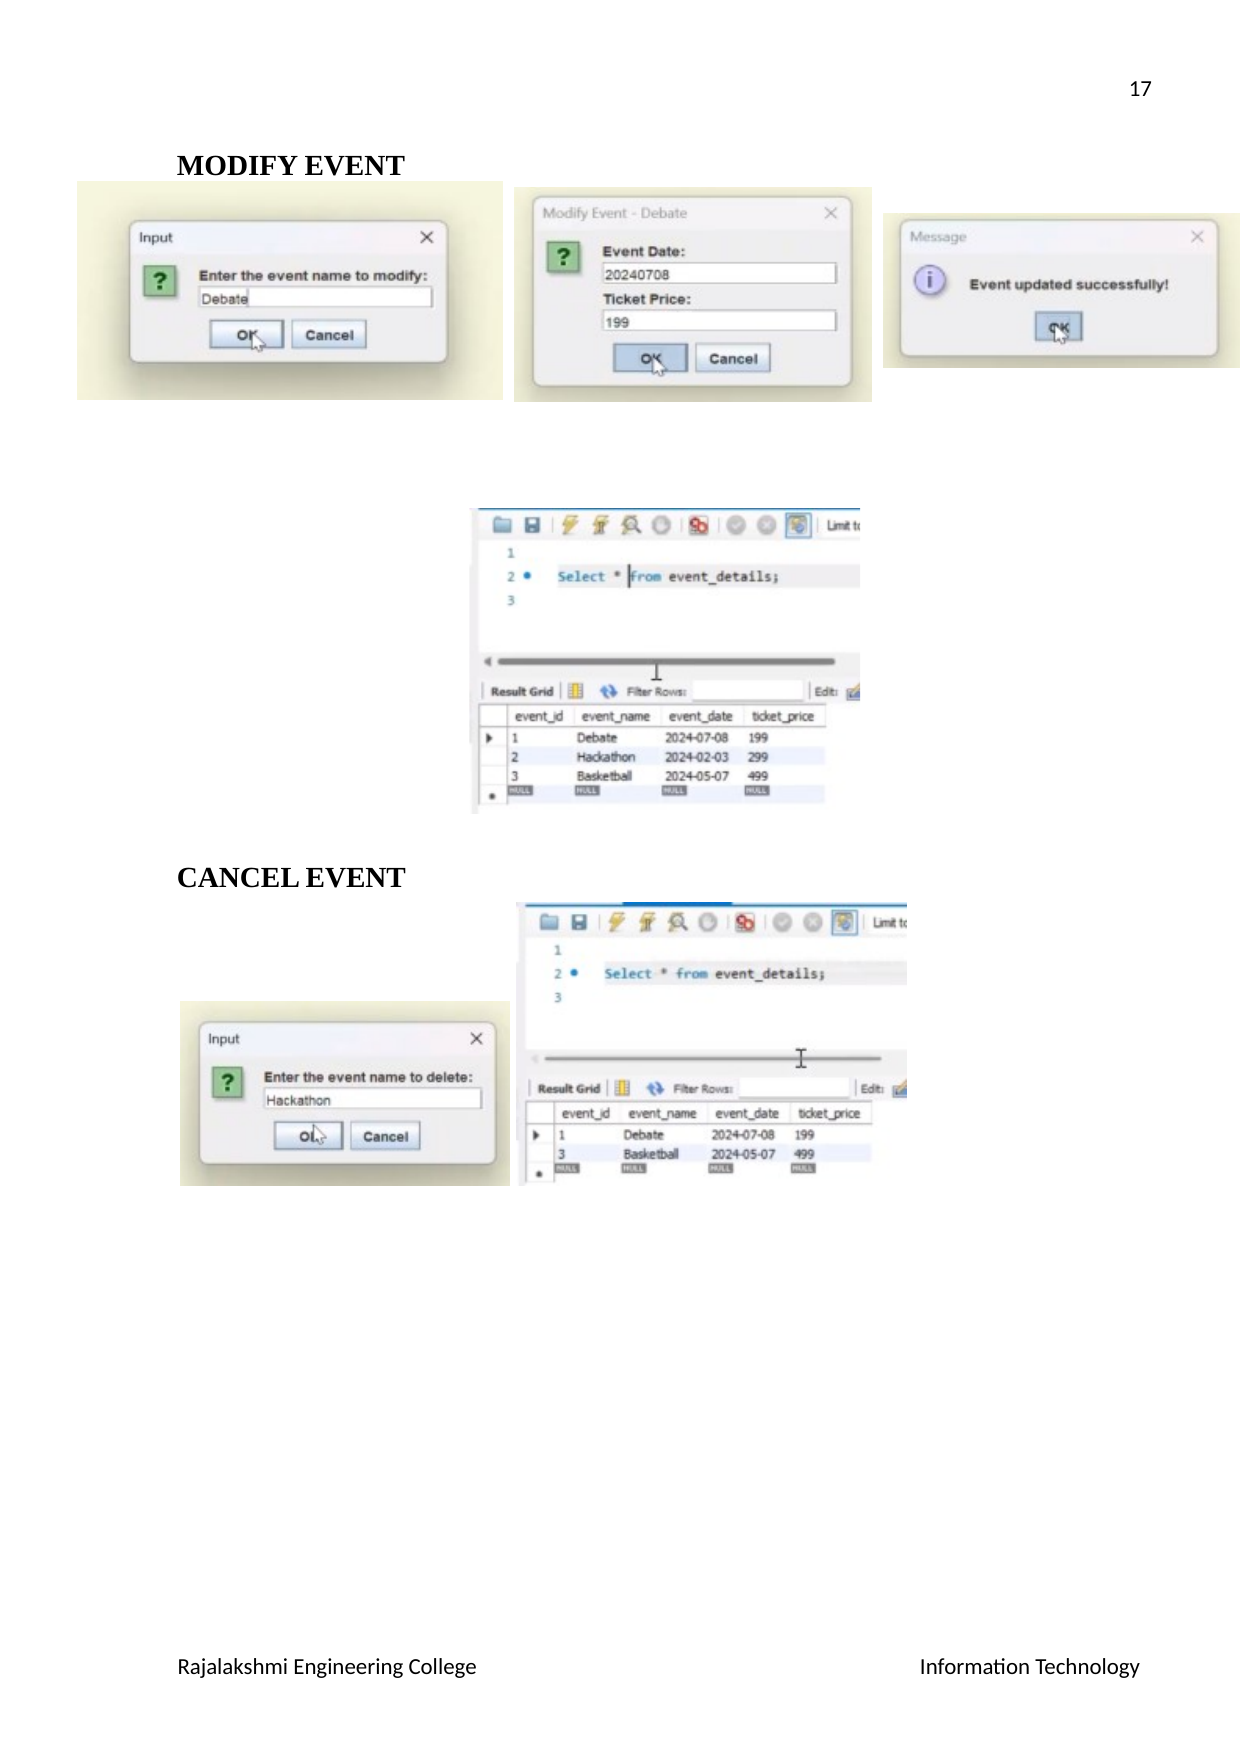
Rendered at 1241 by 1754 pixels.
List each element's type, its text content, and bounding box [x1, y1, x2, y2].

picture [77, 181, 503, 400]
subtitle MODIFY EVENT [177, 148, 1152, 181]
picture [514, 187, 872, 402]
picture [180, 1001, 510, 1186]
picture [469, 508, 861, 814]
picture [516, 902, 907, 1186]
subtitle CANCEL EVENT [177, 860, 1152, 894]
picture [883, 213, 1240, 368]
